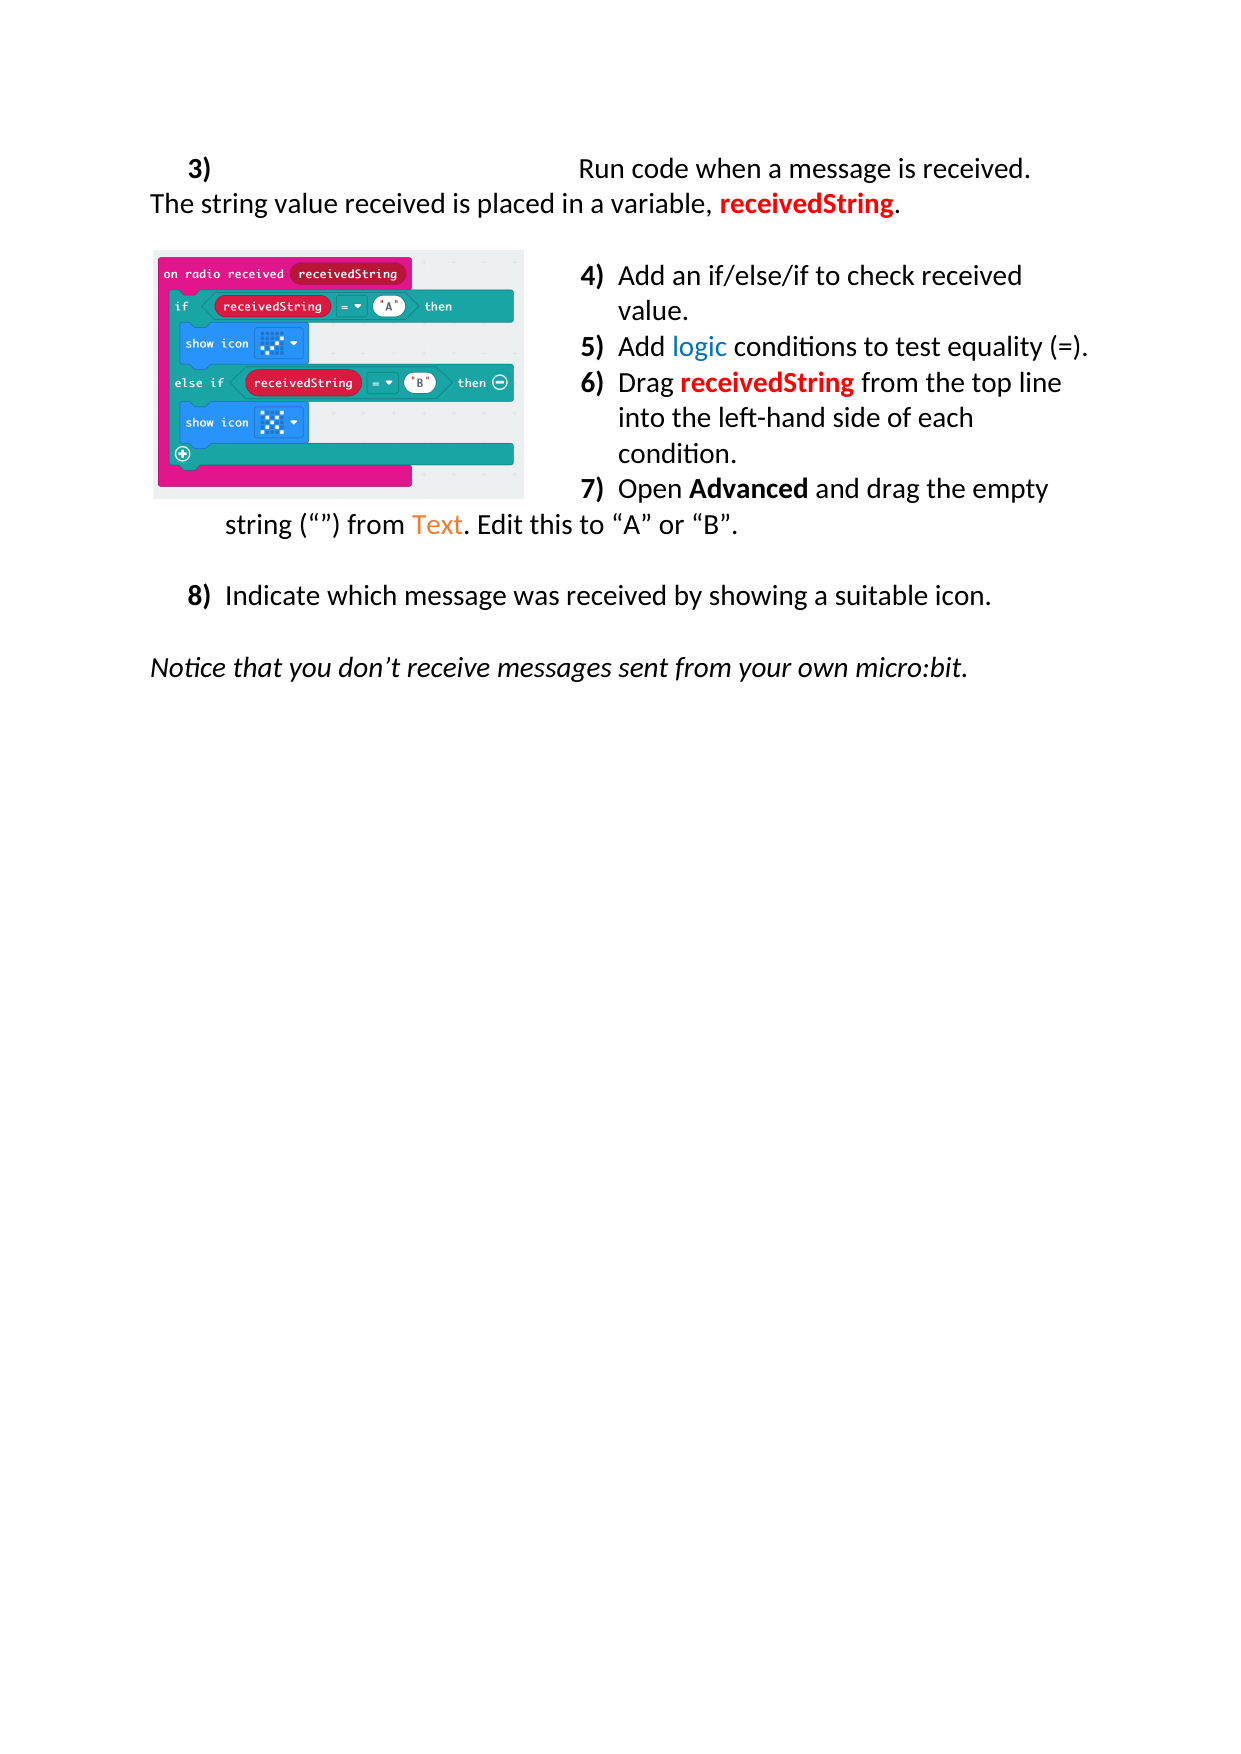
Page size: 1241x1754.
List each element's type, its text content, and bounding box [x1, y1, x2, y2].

list Add logic conditions to test equality (=). [524, 328, 1090, 364]
list Open Advanced and drag the empty string (“”) from Text. Edit this to “A” or “B”. [187, 471, 1090, 542]
text The string value received is placed in a variable, receivedString. [150, 186, 1090, 221]
picture [153, 250, 524, 499]
list Run code when a message is received. [187, 150, 1090, 186]
list Drag receivedString from the top line into the left-hand side of each condition. [524, 364, 1090, 471]
list Indicate which message was received by showing a suitable icon. [187, 577, 1090, 613]
list Add an if/else/if to check received value. [524, 257, 1090, 328]
text Notice that you don’t receive messages sent from your own micro:bit. [150, 649, 1090, 684]
